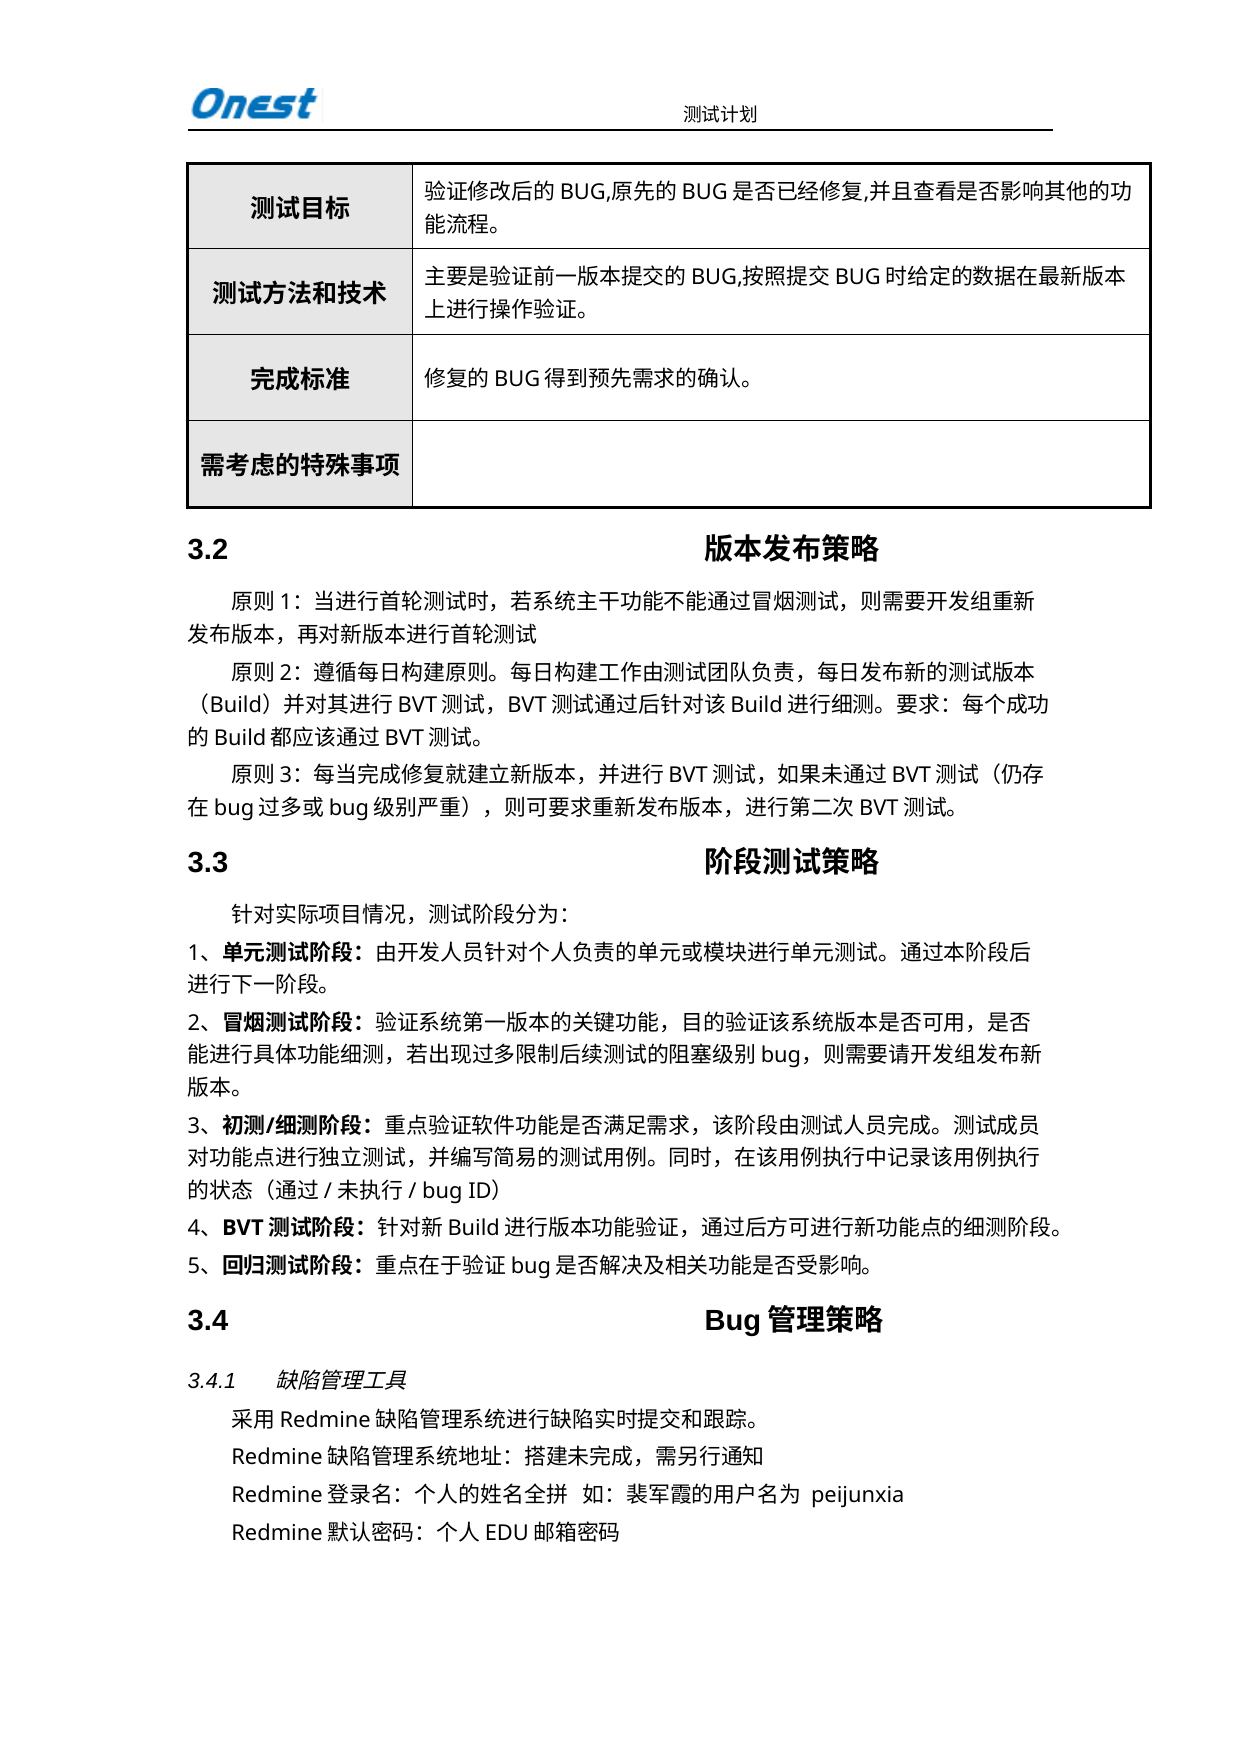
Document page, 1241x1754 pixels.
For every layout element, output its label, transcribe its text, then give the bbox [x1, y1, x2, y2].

table_cell 需考虑的特殊事项 [189, 421, 412, 506]
text 针对实际项目情况，测试阶段分为： [187, 897, 1053, 929]
table_cell 修复的BUG得到预先需求的确认。 [413, 335, 1149, 420]
text 原则3：每当完成修复就建立新版本，并进行BVT测试，如果未通过BVT测试（仍存在bug过多或bug级别严重），则可要求重新发布版本，进行第二次BVT测试。 [187, 757, 1053, 822]
text 原则2：遵循每日构建原则。每日构建工作由测试团队负责，每日发布新的测试版本（Build）并对其进行BVT测试，BVT测试通过后针对该Build进行细测。要求：每个成功的Build都应该通过BVT测试。 [187, 654, 1053, 752]
text 1、单元测试阶段：由开发人员针对个人负责的单元或模块进行单元测试。通过本阶段后进行下一阶段。 [187, 934, 1053, 999]
text Redmine登录名：个人的姓名全拼 如：裴军霞的用户名为 peijunxia [187, 1477, 1053, 1509]
text 2、冒烟测试阶段：验证系统第一版本的关键功能，目的验证该系统版本是否可用，是否能进行具体功能细测，若出现过多限制后续测试的阻塞级别bug，则需要请开发组发布新版本。 [187, 1005, 1053, 1102]
text 3、初测/细测阶段：重点验证软件功能是否满足需求，该阶段由测试人员完成。测试成员对功能点进行独立测试，并编写简易的测试用例。同时，在该用例执行中记录该用例执行的状态（通过 / 未执行 / bug ID） [187, 1107, 1053, 1205]
text 5、回归测试阶段：重点在于验证bug是否解决及相关功能是否受影响。 [187, 1247, 1053, 1280]
subtitle 阶段测试策略 [187, 827, 1053, 892]
text Redmine缺陷管理系统地址：搭建未完成，需另行通知 [187, 1439, 1053, 1471]
table_header 验证修改后的BUG,原先的BUG是否已经修复,并且查看是否影响其他的功能流程。 [413, 165, 1149, 248]
picture [187, 88, 324, 122]
text 原则1：当进行首轮测试时，若系统主干功能不能通过冒烟测试，则需要开发组重新发布版本，再对新版本进行首轮测试 [187, 584, 1053, 649]
text Redmine默认密码：个人EDU邮箱密码 [187, 1514, 1053, 1547]
table_cell 完成标准 [189, 335, 412, 420]
subtitle Bug管理策略 [187, 1285, 1053, 1350]
table_cell 测试方法和技术 [189, 249, 412, 334]
text 4、BVT测试阶段：针对新Build进行版本功能验证，通过后方可进行新功能点的细测阶段。 [187, 1210, 1053, 1242]
text 采用Redmine缺陷管理系统进行缺陷实时提交和跟踪。 [187, 1401, 1053, 1434]
subtitle 缺陷管理工具 [187, 1363, 1053, 1395]
subtitle 版本发布策略 [187, 514, 1053, 579]
table_cell [413, 421, 1149, 506]
table_cell 主要是验证前一版本提交的BUG,按照提交BUG时给定的数据在最新版本上进行操作验证。 [413, 249, 1149, 334]
table_header 测试目标 [189, 165, 412, 248]
